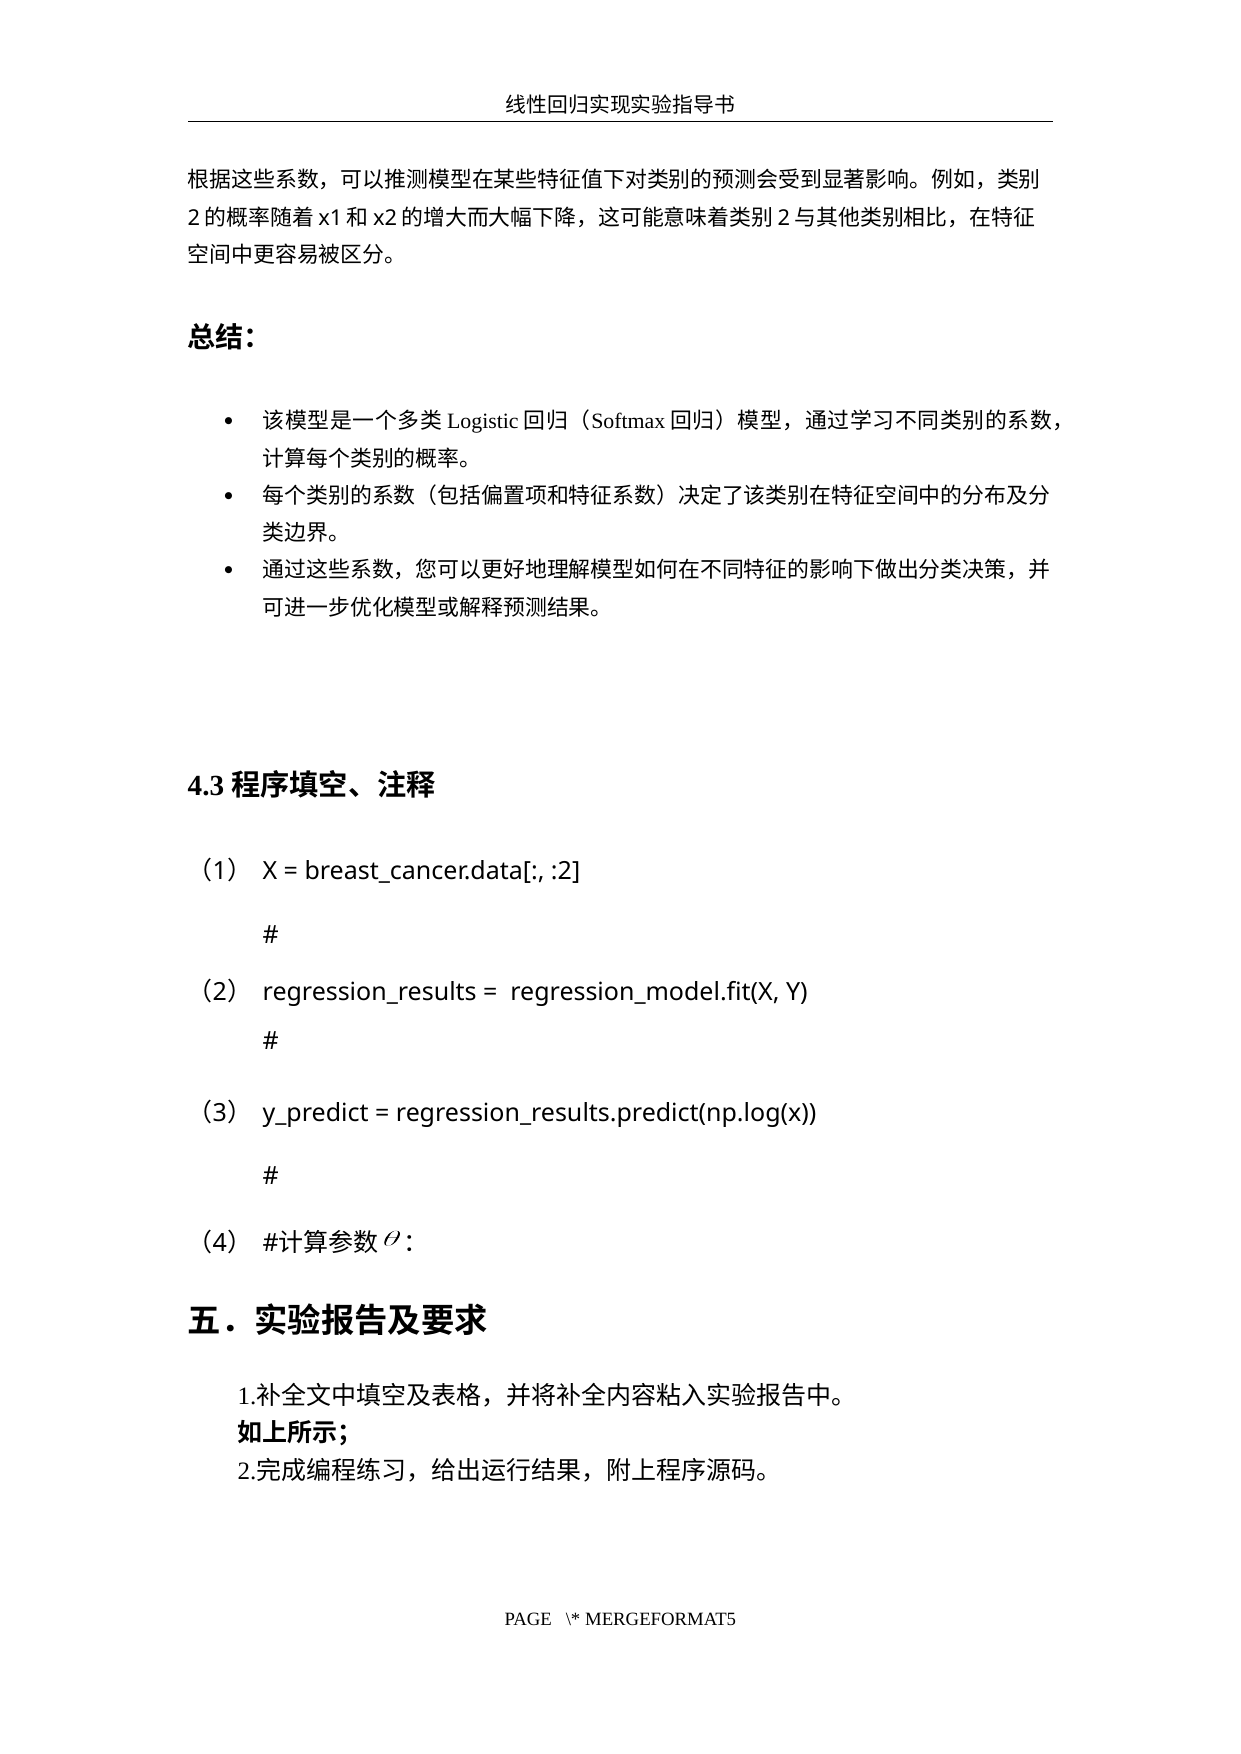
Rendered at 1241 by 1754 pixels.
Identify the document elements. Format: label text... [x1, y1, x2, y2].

list 每个类别的系数（包括偏置项和特征系数）决定了该类别在特征空间中的分布及分类边界。 [225, 478, 1053, 547]
list X = breast_cancer.data[:, :2] [187, 836, 1053, 901]
list 该模型是一个多类Logistic回归（Softmax回归）模型，通过学习不同类别的系数，计算每个类别的概率。 [225, 403, 1053, 473]
list 通过这些系数，您可以更好地理解模型如何在不同特征的影响下做出分类决策，并可进一步优化模型或解释预测结果。 [225, 552, 1053, 622]
list regression_results = regression_model.fit(X, Y) [187, 971, 1053, 1007]
text # [262, 1007, 1053, 1072]
list y_predict = regression_results.predict(np.log(x)) [187, 1078, 1053, 1143]
text 五．实验报告及要求 [187, 1285, 1053, 1350]
text 如上所示； [187, 1412, 1053, 1449]
text 1.补全文中填空及表格，并将补全内容粘入实验报告中。 [187, 1374, 1053, 1412]
list #计算参数： [187, 1208, 1053, 1273]
text # [262, 1143, 1053, 1208]
subtitle 总结： [187, 303, 1053, 368]
text 2.完成编程练习，给出运行结果，附上程序源码。 [187, 1449, 1053, 1487]
text 根据这些系数，可以推测模型在某些特征值下对类别的预测会受到显著影响。例如，类别2的概率随着x1和x2的增大而大幅下降，这可能意味着类别2与其他类别相比，在特征空间中更容易被区分。 [187, 162, 1053, 269]
text 4.3 程序填空、注释 [187, 750, 1053, 815]
text # [187, 901, 1053, 966]
